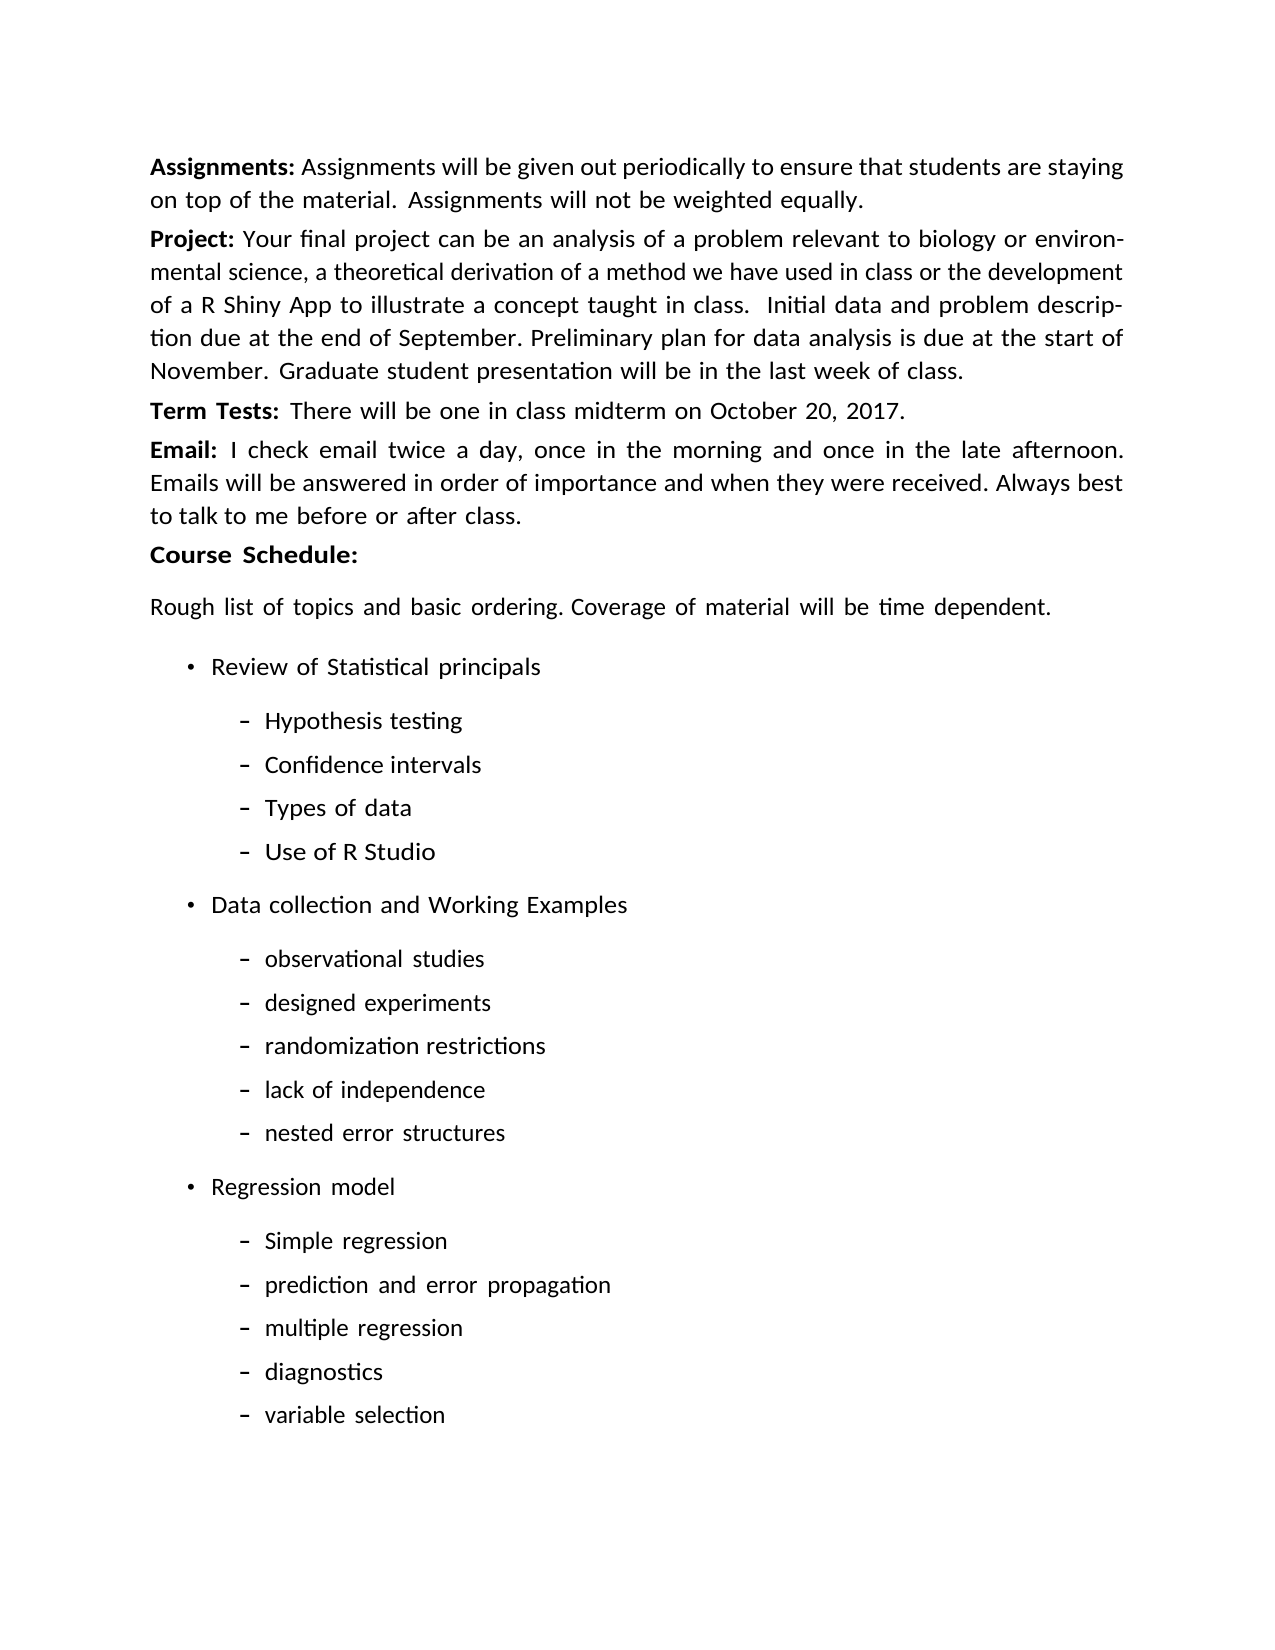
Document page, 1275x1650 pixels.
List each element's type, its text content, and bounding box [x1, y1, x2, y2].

list designed experiments [238, 987, 1275, 1018]
list Data collection and Working Examples [186, 890, 1275, 920]
text Rough list of topics and basic ordering. Coverage of material will be time dependent. [150, 591, 1275, 622]
text Term Tests: There will be one in class midterm on October 20, 2017. [150, 395, 1275, 426]
list Simple regression [238, 1225, 1275, 1256]
text Assignments: Assignments will be given out periodically to ensure that students are staying on top of the material. Assignments will not be weighted equally. [150, 151, 1125, 214]
list prediction and error propagation [238, 1269, 1275, 1299]
list diagnostics [238, 1356, 1275, 1386]
list Review of Statistical principals [186, 651, 1275, 682]
text Project: Your final project can be an analysis of a problem relevant to biology or environ- mental science, a theoretical derivation of a method we have used in class or the development of a R Shiny App to illustrate a concept taught in class. Initial data and problem descrip- tion due at the end of September. Preliminary plan for data analysis is due at the start of November. Graduate student presentation will be in the last week of class. [150, 223, 1125, 386]
list nested error structures [238, 1117, 1275, 1148]
list Types of data [238, 792, 1275, 823]
list Regression model [186, 1171, 1275, 1202]
list randomization restrictions [238, 1031, 1275, 1061]
list observational studies [238, 944, 1275, 974]
list multiple regression [238, 1312, 1275, 1343]
list Hypothesis testing [238, 705, 1275, 736]
list variable selection [238, 1399, 1275, 1430]
text Email: I check email twice a day, once in the morning and once in the late afternoon. Emails will be answered in order of importance and when they were received. Always best to talk to me before or after class. [150, 434, 1125, 531]
subtitle Course Schedule: [150, 540, 1275, 570]
list lack of independence [238, 1074, 1275, 1104]
list Confidence intervals [238, 749, 1275, 779]
list Use of R Studio [238, 836, 1275, 866]
